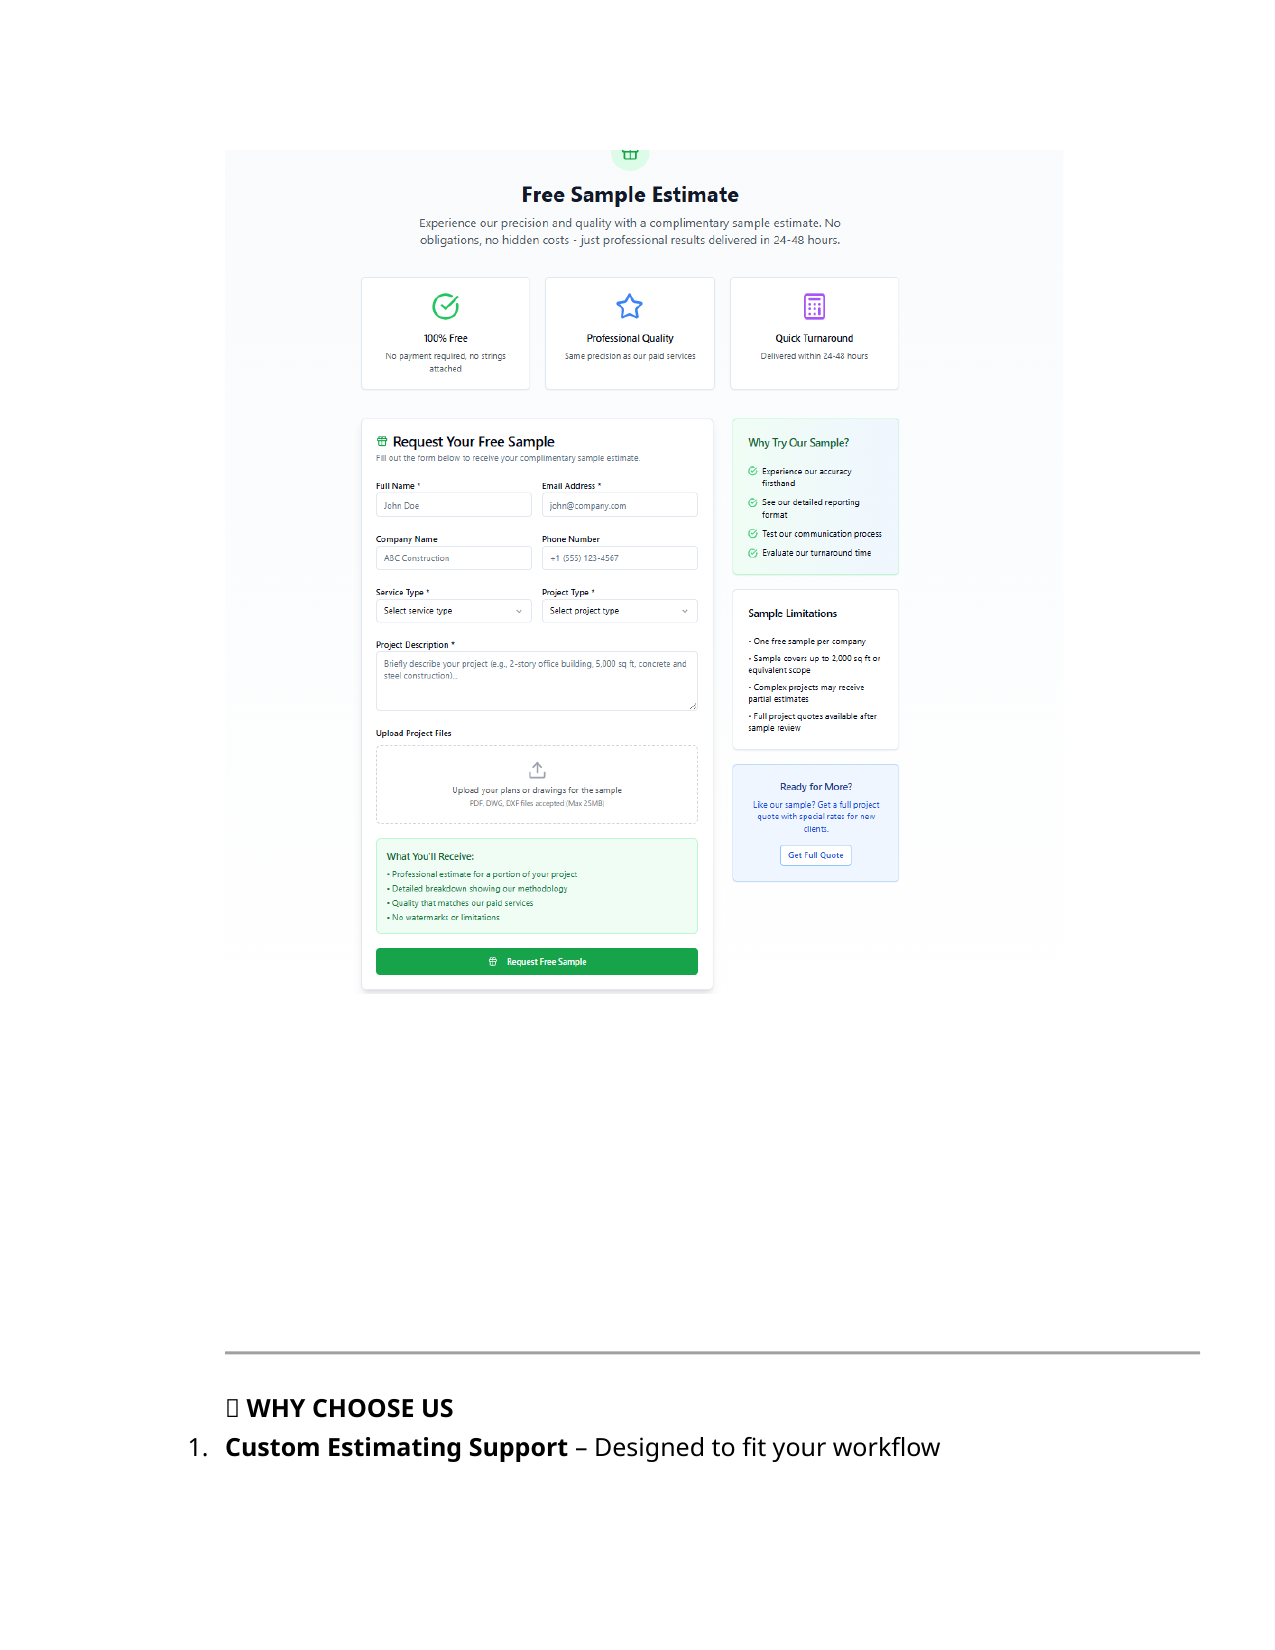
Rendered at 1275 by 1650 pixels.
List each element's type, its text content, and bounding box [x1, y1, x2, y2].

list 🔹 WHY CHOOSE US [225, 1391, 1125, 1424]
picture [225, 150, 1064, 994]
list Custom Estimating Support – Designed to fit your workflow [187, 1430, 1125, 1464]
